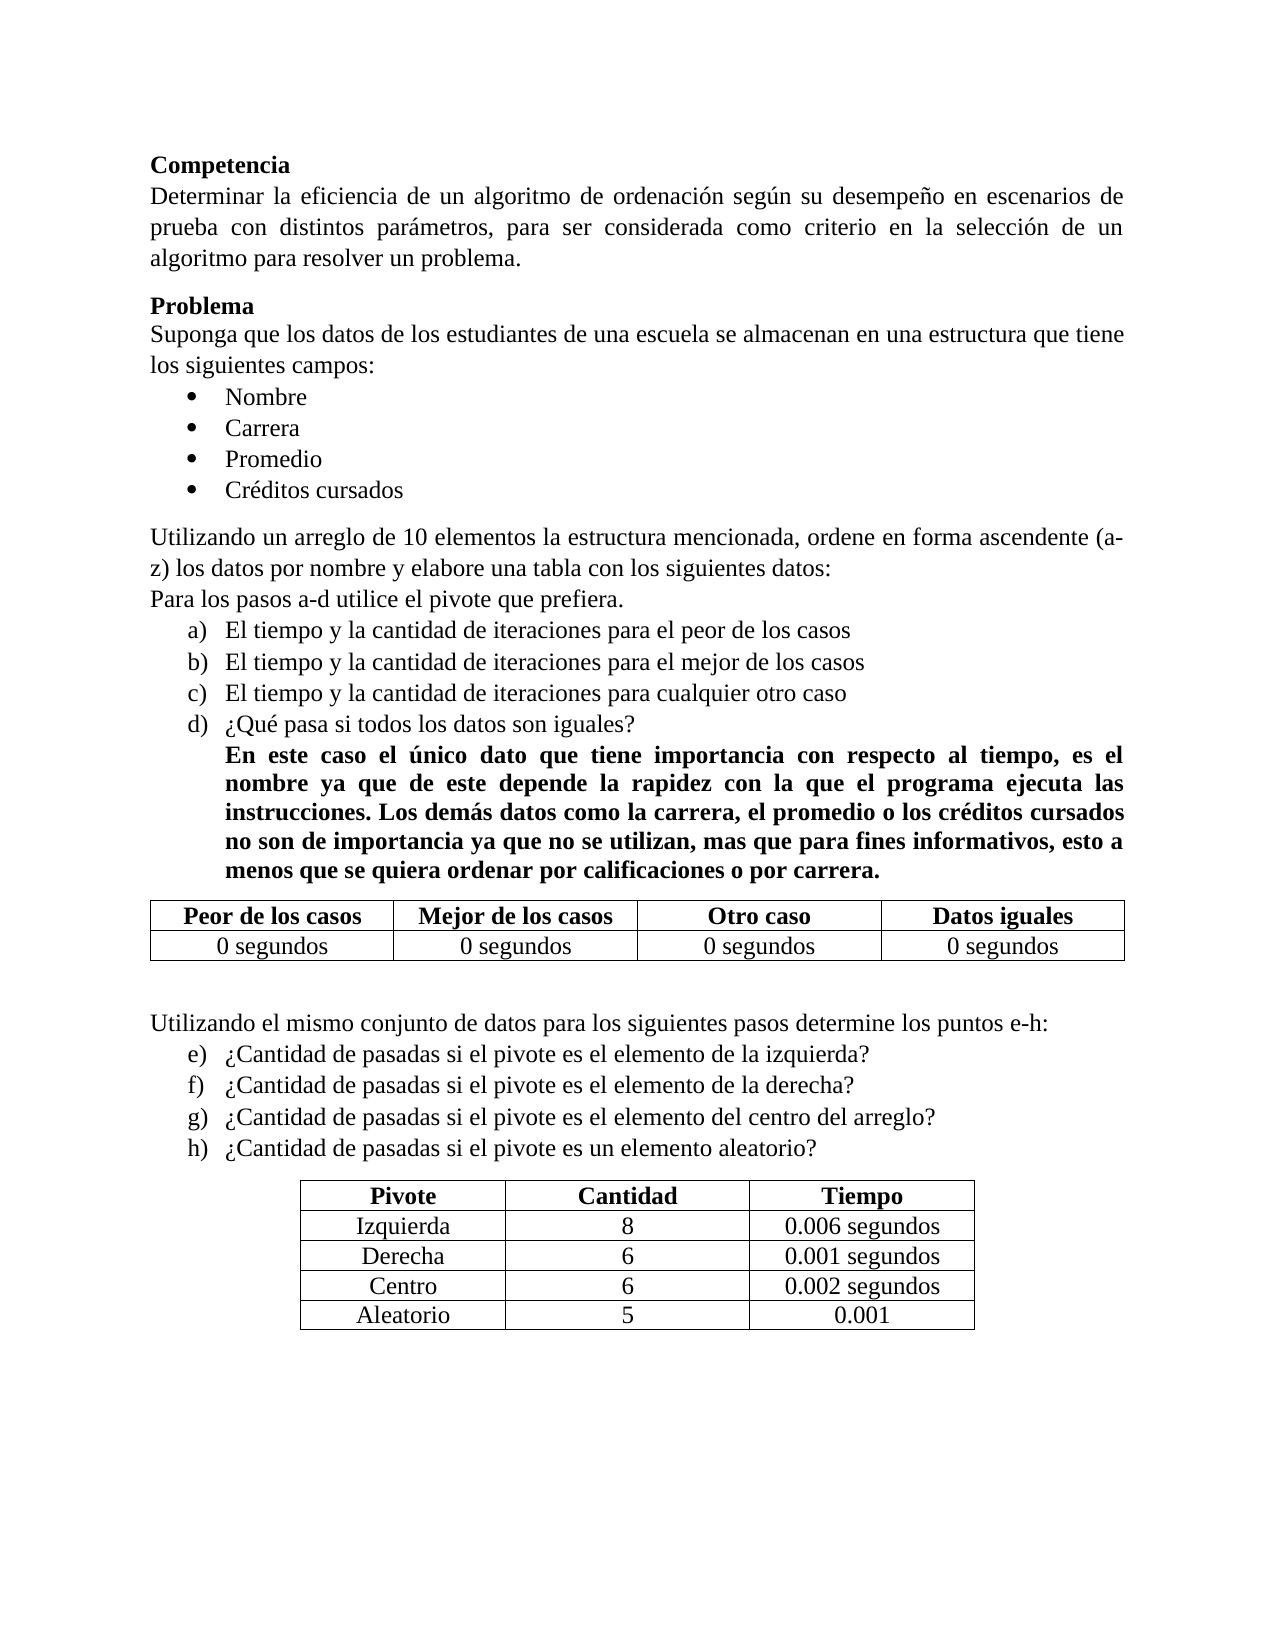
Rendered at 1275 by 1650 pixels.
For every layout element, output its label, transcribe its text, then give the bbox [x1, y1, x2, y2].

table_cell 0 segundos [638, 931, 881, 960]
text Determinar la eficiencia de un algoritmo de ordenación según su desempeño en escenarios de prueba con distintos parámetros, para ser considerada como criterio en la selección de un algoritmo para resolver un problema. [150, 181, 1125, 272]
table_cell 0 segundos [151, 931, 393, 960]
list ¿Cantidad de pasadas si el pivote es el elemento del centro del arreglo? [187, 1102, 1125, 1130]
table_header Datos iguales [882, 901, 1124, 930]
list En este caso el único dato que tiene importancia con respecto al tiempo, es el nombre ya que de este depende la rapidez con la que el programa ejecuta las instrucciones. Los demás datos como la carrera, el promedio o los créditos cursados no son de importancia ya que no se utilizan, mas que para fines informativos, esto a menos que se quiera ordenar por calificaciones o por carrera. [225, 740, 1125, 883]
list Nombre [187, 382, 1125, 410]
table_cell 0.001 segundos [750, 1241, 974, 1270]
list El tiempo y la cantidad de iteraciones para el mejor de los casos [187, 647, 1125, 675]
list Promedio [187, 444, 1125, 472]
table_cell 6 [506, 1271, 749, 1299]
list ¿Cantidad de pasadas si el pivote es el elemento de la derecha? [187, 1071, 1125, 1099]
table_header Tiempo [750, 1181, 974, 1210]
table_header Cantidad [506, 1181, 749, 1210]
table_cell 0.006 segundos [750, 1211, 974, 1240]
table_cell 8 [506, 1211, 749, 1240]
table_cell 6 [506, 1241, 749, 1270]
table_cell Aleatorio [301, 1301, 505, 1329]
table_header Pivote [301, 1181, 505, 1210]
table_cell 0 segundos [394, 931, 637, 960]
text Suponga que los datos de los estudiantes de una escuela se almacenan en una estructura que tiene los siguientes campos: [150, 319, 1125, 379]
list ¿Cantidad de pasadas si el pivote es un elemento aleatorio? [187, 1133, 1125, 1161]
table_header Mejor de los casos [394, 901, 637, 930]
text Para los pasos a-d utilice el pivote que prefiera. [150, 584, 1125, 613]
table_cell 0.001 [750, 1301, 974, 1329]
table_cell Izquierda [301, 1211, 505, 1240]
table_cell Centro [301, 1271, 505, 1299]
text Utilizando un arreglo de 10 elementos la estructura mencionada, ordene en forma ascendente (a-z) los datos por nombre y elabore una tabla con los siguientes datos: [150, 522, 1125, 582]
text Utilizando el mismo conjunto de datos para los siguientes pasos determine los puntos e-h: [150, 1008, 1125, 1037]
table_cell 0 segundos [882, 931, 1124, 960]
list ¿Qué pasa si todos los datos son iguales? [187, 709, 1125, 737]
list El tiempo y la cantidad de iteraciones para cualquier otro caso [187, 678, 1125, 706]
table_header Peor de los casos [151, 901, 393, 930]
text Problema [150, 291, 1125, 319]
table_cell Derecha [301, 1241, 505, 1270]
text Competencia [150, 150, 1125, 179]
table_cell 5 [506, 1301, 749, 1329]
list Créditos cursados [187, 475, 1125, 503]
list ¿Cantidad de pasadas si el pivote es el elemento de la izquierda? [187, 1039, 1125, 1068]
table_header Otro caso [638, 901, 881, 930]
list Carrera [187, 413, 1125, 441]
list El tiempo y la cantidad de iteraciones para el peor de los casos [187, 616, 1125, 644]
table_cell 0.002 segundos [750, 1271, 974, 1299]
